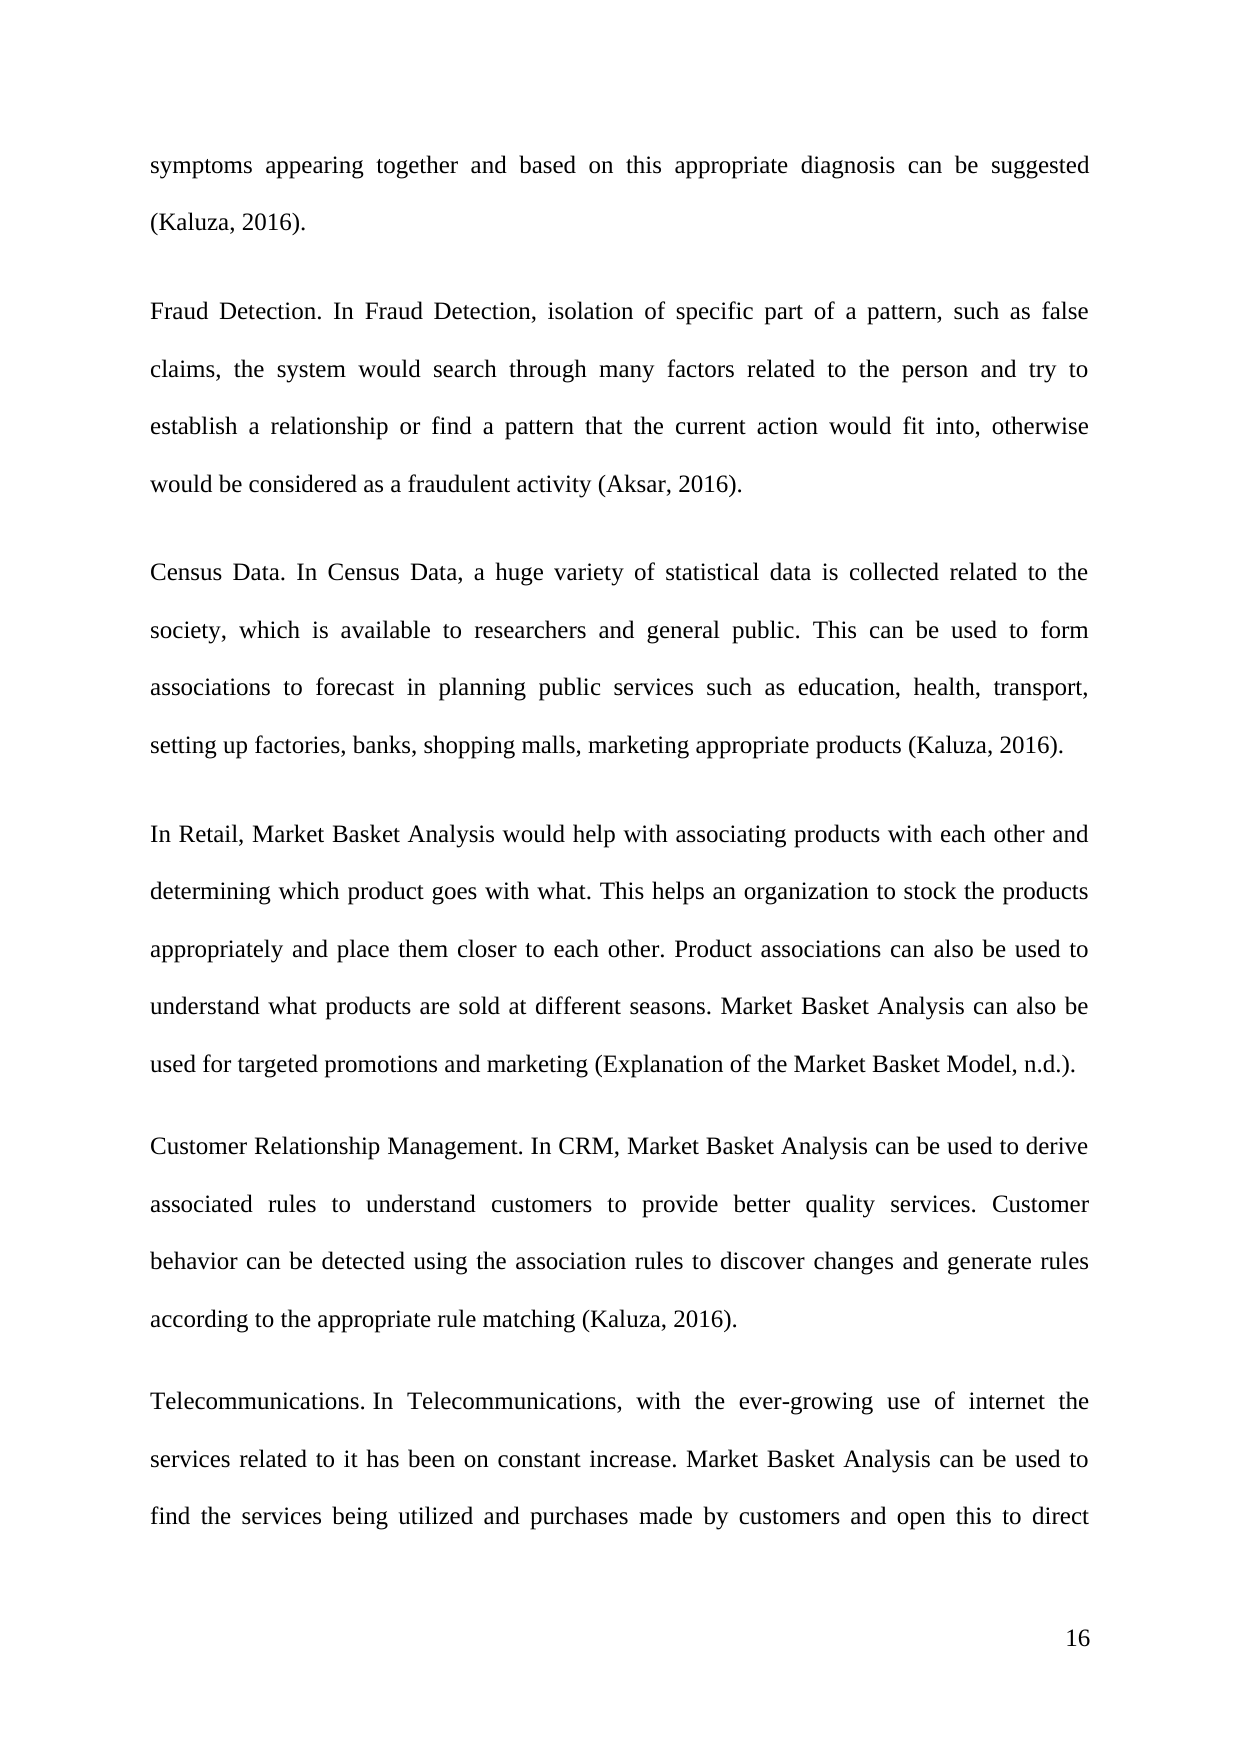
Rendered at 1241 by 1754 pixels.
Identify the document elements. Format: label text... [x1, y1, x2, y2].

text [150, 150, 1090, 236]
text In Retail, Market Basket Analysis would help with associating products with each other and determining which product goes with what. This helps an organization to stock the products appropriately and place them closer to each other. Product associations can also be used to understand what products are sold at different seasons. Market Basket Analysis can also be used for targeted promotions and marketing (Explanation of the Market Basket Model, n.d.). [150, 819, 1090, 1077]
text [150, 1386, 1090, 1530]
text Customer Relationship Management. In CRM, Market Basket Analysis can be used to derive associated rules to understand customers to provide better quality services. Customer behavior can be detected using the association rules to discover changes and generate rules according to the appropriate rule matching (Kaluza, 2016). [150, 1131, 1090, 1332]
text Census Data. In Census Data, a huge variety of statistical data is collected related to the society, which is available to researchers and general public. This can be used to form associations to forecast in planning public services such as education, health, transport, setting up factories, banks, shopping malls, marketing appropriate products (Kaluza, 2016). [150, 557, 1090, 759]
text Fraud Detection. In Fraud Detection, isolation of specific part of a pattern, such as false claims, the system would search through many factors related to the person and try to establish a relationship or find a pattern that the current action would fit into, otherwise would be considered as a fraudulent activity (Aksar, 2016). [150, 296, 1090, 497]
